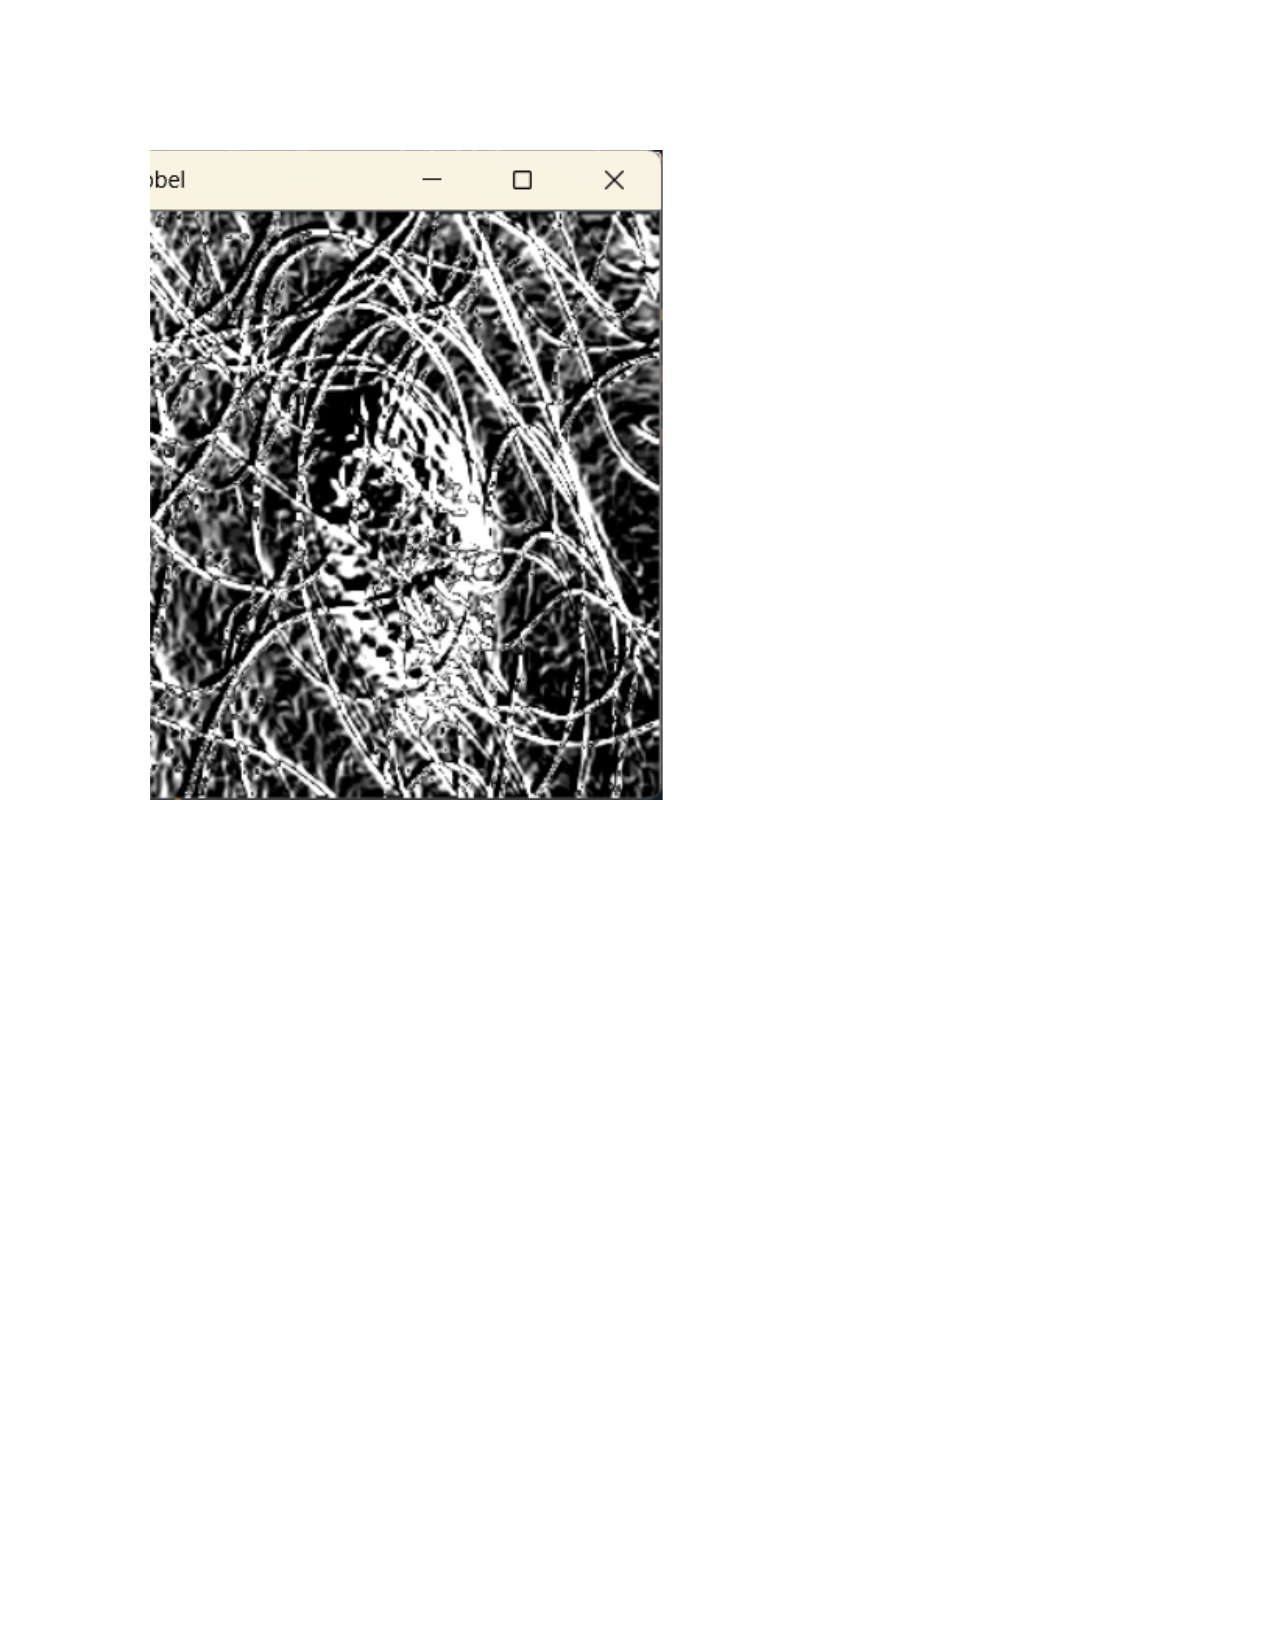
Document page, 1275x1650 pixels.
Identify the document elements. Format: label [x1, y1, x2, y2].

picture [150, 150, 663, 800]
